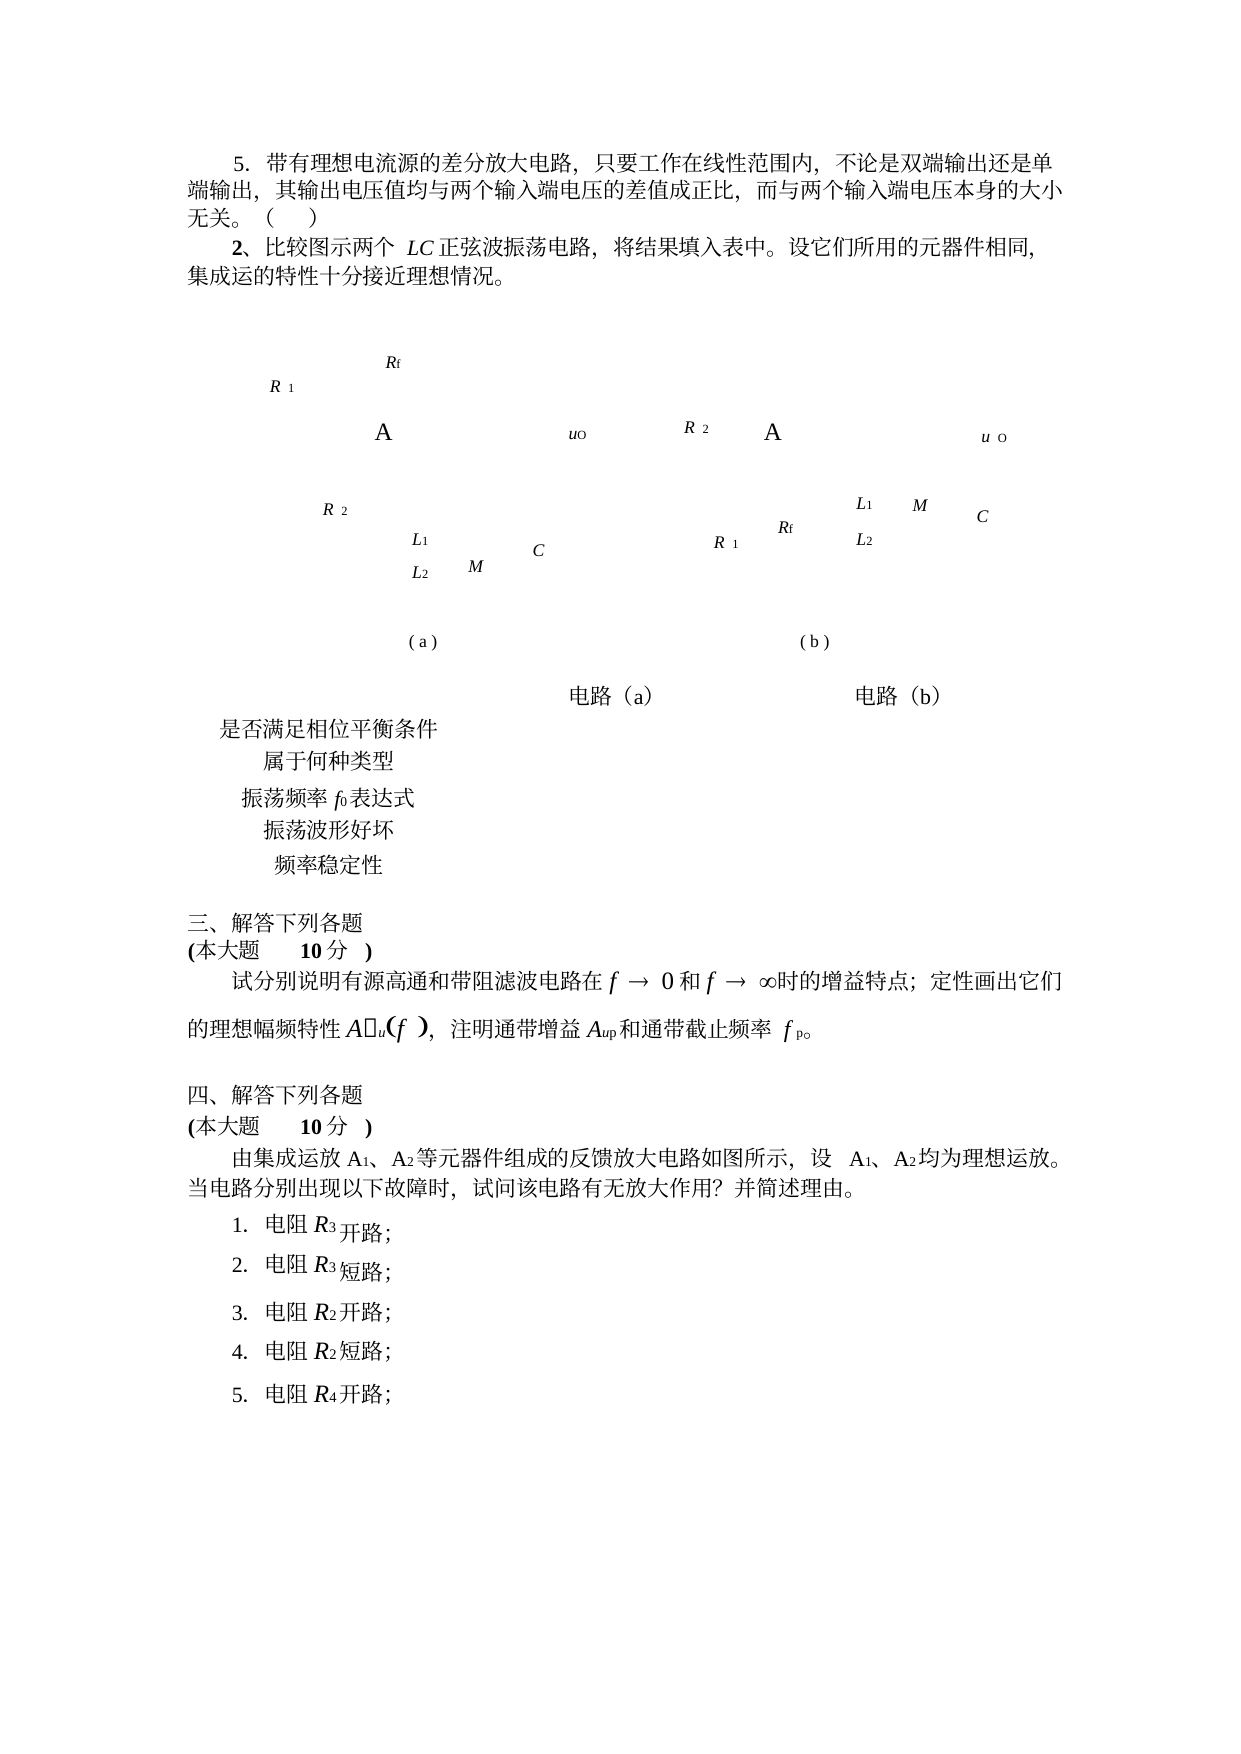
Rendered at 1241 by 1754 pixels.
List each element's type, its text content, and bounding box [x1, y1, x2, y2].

text L1 [412, 530, 456, 549]
text L2 [412, 549, 456, 585]
text 2．电阻 R3 [232, 1238, 339, 1282]
text 三、解答下列各题 [188, 914, 1183, 936]
text 的理想幅频特性 Auf ，注明通带增益 Aup和通带截止频率 f p。 [188, 1009, 904, 1045]
text 端输出，其输出电压值均与两个输入端电压的差值成正比，而与两个输入端电压本身的大小 [188, 176, 1185, 204]
text u O [981, 427, 1028, 446]
text ） [308, 209, 363, 231]
text C [532, 541, 570, 560]
text (本大题 10分 ) [188, 936, 1183, 964]
text 集成运的特性十分接近理想情况。 [188, 261, 1187, 290]
text Rf [778, 518, 819, 537]
text ( b ) [800, 632, 854, 651]
text 5．带有理想电流源的差分放大电路，只要工作在线性范围内，不论是双端输出还是单 [233, 152, 1185, 176]
text A [374, 419, 430, 446]
text (本大题 10分 ) [188, 1115, 401, 1139]
text Rf [385, 354, 427, 373]
text R 1 [714, 533, 755, 553]
text 5．电阻 R4开路； [232, 1368, 438, 1411]
text R 1 [269, 377, 315, 396]
text 开路； [339, 1224, 438, 1246]
text L2 [856, 530, 900, 549]
text 1．电阻 R3 [232, 1211, 368, 1238]
text 属于何种类型 [263, 742, 471, 777]
text 短路； [339, 1246, 438, 1289]
text 当电路分别出现以下故障时，试问该电路有无放大作用？并简述理由。 [188, 1171, 1195, 1202]
text 电路（a） [568, 685, 698, 709]
text L1 [856, 494, 892, 513]
text ( a ) [409, 632, 461, 651]
text 四、解答下列各题 [188, 1086, 396, 1108]
text 无关。（ [188, 209, 297, 231]
text M [912, 496, 953, 515]
text M [468, 557, 509, 576]
text 是否满足相位平衡条件 [219, 720, 471, 742]
text R 2 [323, 501, 360, 520]
text C [976, 507, 1014, 526]
text 频率稳定性 [274, 856, 416, 878]
text 电路（b） [854, 685, 986, 709]
text 由集成运放 A1、A2等元器件组成的反馈放大电路如图所示，设 A1、A2均为理想运放。 [232, 1147, 1195, 1171]
text 振荡波形好坏 [263, 811, 451, 846]
text A [764, 419, 819, 446]
text R 2 [684, 418, 721, 437]
text 试分别说明有源高通和带阻滤波电路在 f  0和 f  时的增益特点；定性画出它们 [232, 964, 1183, 996]
text uO [568, 424, 605, 443]
text 3．电阻 R2开路； [232, 1299, 438, 1326]
text 2、比较图示两个 LC正弦波振荡电路，将结果填入表中。设它们所用的元器件相同， [232, 236, 1187, 261]
text 4．电阻 R2短路； [232, 1326, 438, 1368]
text 振荡频率 f0表达式 [241, 787, 451, 811]
